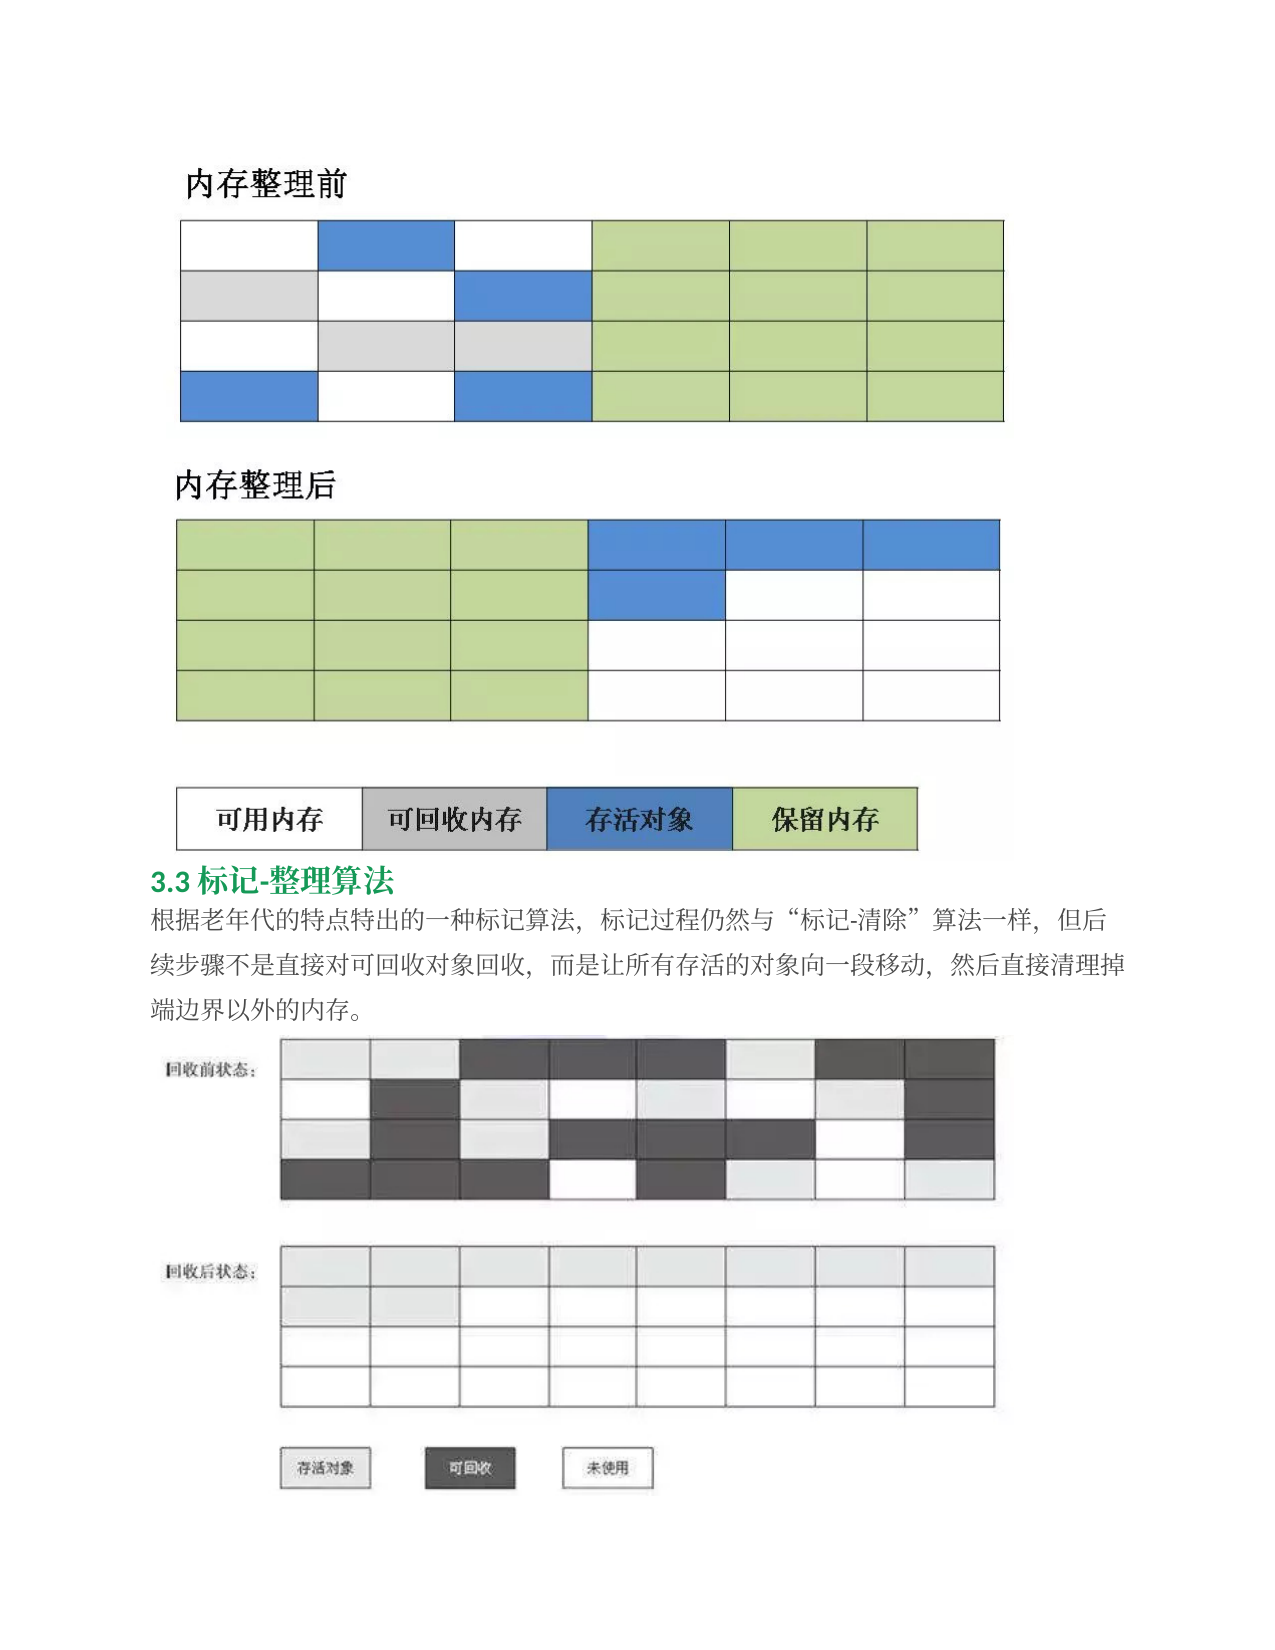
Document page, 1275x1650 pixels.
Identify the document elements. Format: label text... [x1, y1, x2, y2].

text 3.3 标记-整理算法 [150, 861, 1125, 901]
picture [150, 1035, 1014, 1496]
text 根据老年代的特点特出的一种标记算法，标记过程仍然与“标记-清除”算法一样，但后续步骤不是直接对可回收对象回收，而是让所有存活的对象向一段移动，然后直接清理掉端边界以外的内存。 [150, 901, 1125, 1027]
picture [150, 150, 1014, 861]
